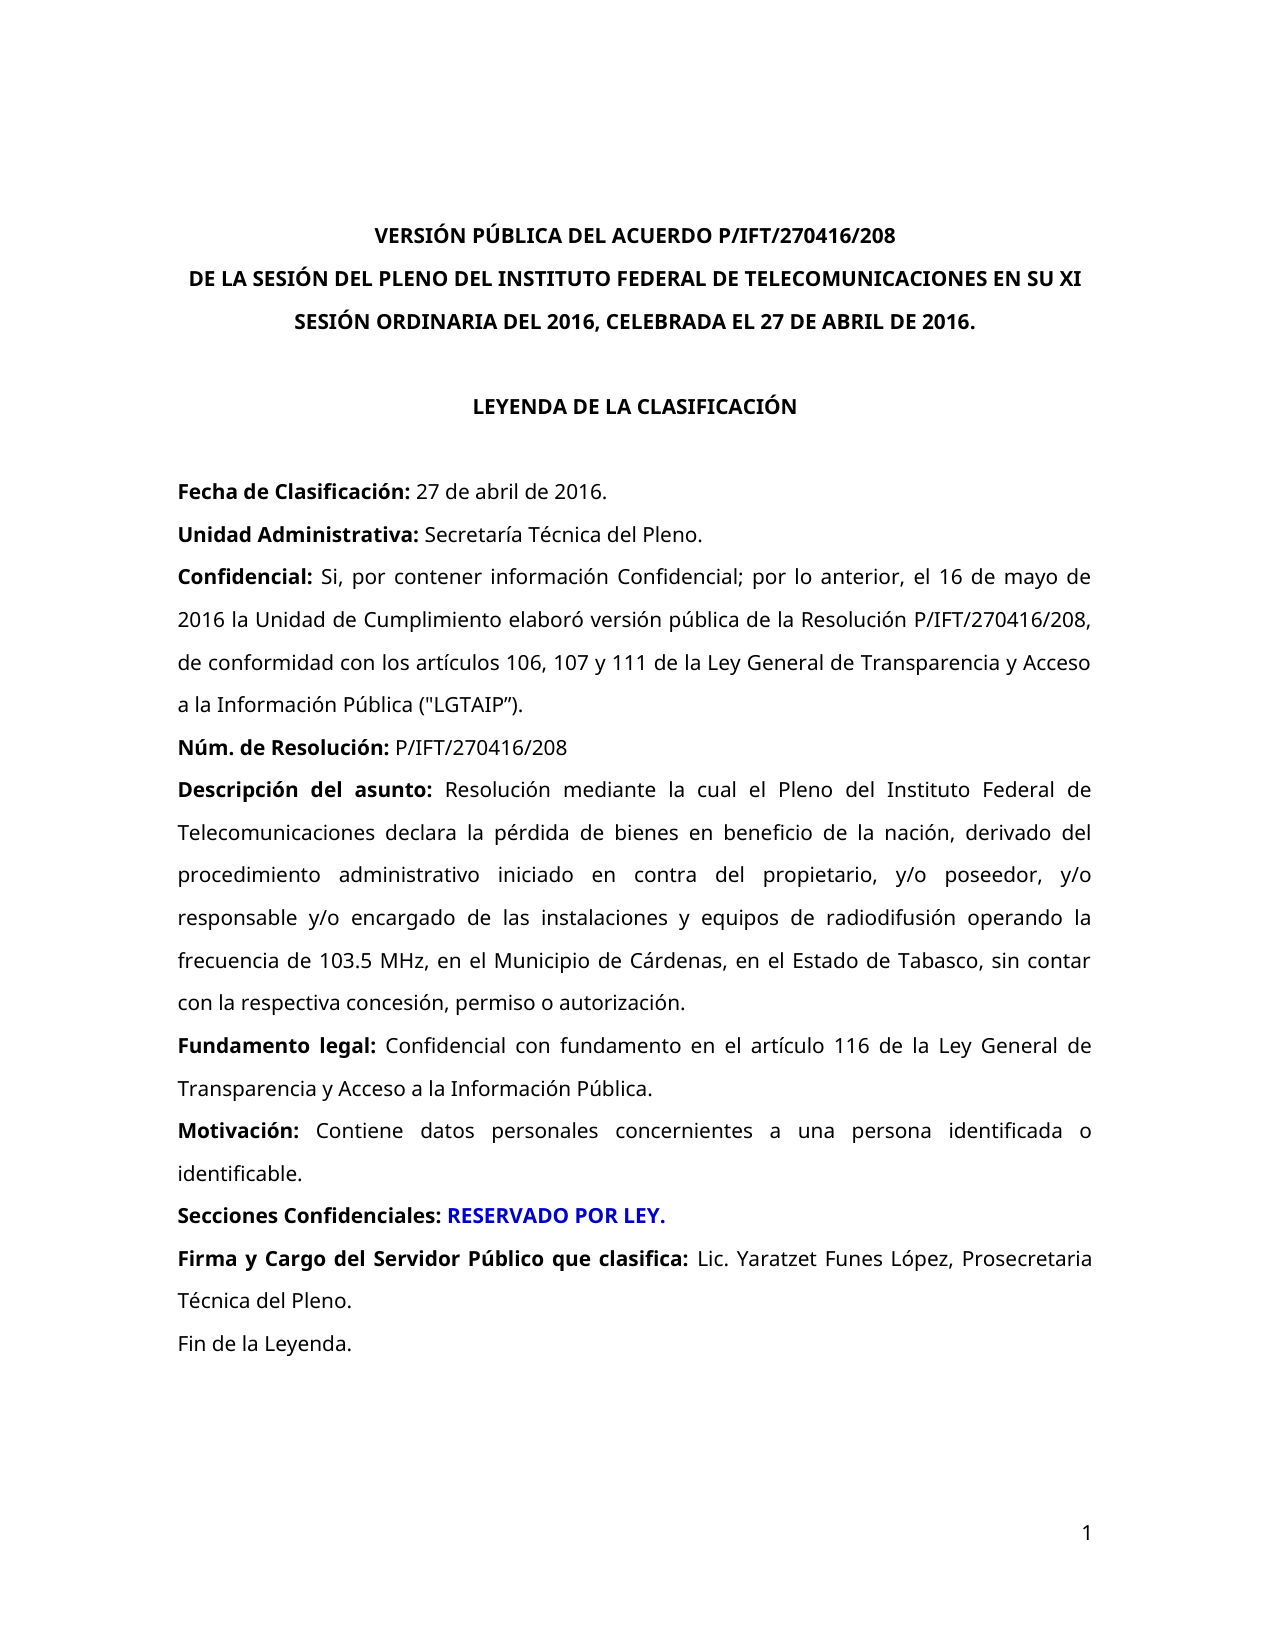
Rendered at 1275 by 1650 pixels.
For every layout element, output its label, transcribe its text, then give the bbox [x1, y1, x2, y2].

text Firma y Cargo del Servidor Público que clasifica: Lic. Yaratzet Funes López, Prosecretaria Técnica del Pleno. [177, 1244, 1093, 1315]
text Motivación: Contiene datos personales concernientes a una persona identificada o identificable. [177, 1116, 1093, 1187]
text Descripción del asunto: Resolución mediante la cual el Pleno del Instituto Federal de Telecomunicaciones declara la pérdida de bienes en beneficio de la nación, derivado del procedimiento administrativo iniciado en contra del propietario, y/o poseedor, y/o responsable y/o encargado de las instalaciones y equipos de radiodifusión operando la frecuencia de 103.5 MHz, en el Municipio de Cárdenas, en el Estado de Tabasco, sin contar con la respectiva concesión, permiso o autorización. [177, 775, 1093, 1017]
text Confidencial: Si, por contener información Confidencial; por lo anterior, el 16 de mayo de 2016 la Unidad de Cumplimiento elaboró versión pública de la Resolución P/IFT/270416/208, de conformidad con los artículos 106, 107 y 111 de la Ley General de Transparencia y Acceso a la Información Pública ("LGTAIP”). [177, 562, 1093, 719]
text DE LA SESIÓN DEL PLENO DEL INSTITUTO FEDERAL DE TELECOMUNICACIONES EN SU XI SESIÓN ORDINARIA DEL 2016, CELEBRADA EL 27 DE ABRIL DE 2016. [177, 264, 1093, 335]
text Núm. de Resolución: P/IFT/270416/208 [177, 733, 1093, 761]
text Fundamento legal: Confidencial con fundamento en el artículo 116 de la Ley General de Transparencia y Acceso a la Información Pública. [177, 1031, 1093, 1102]
text LEYENDA DE LA CLASIFICACIÓN [177, 392, 1093, 420]
text Fin de la Leyenda. [177, 1329, 1093, 1358]
text Secciones Confidenciales: RESERVADO POR LEY. [177, 1201, 1093, 1230]
text Fecha de Clasificación: 27 de abril de 2016. [177, 477, 1093, 506]
text Unidad Administrativa: Secretaría Técnica del Pleno. [177, 520, 1093, 548]
text VERSIÓN PÚBLICA DEL ACUERDO P/IFT/270416/208 [177, 222, 1093, 250]
